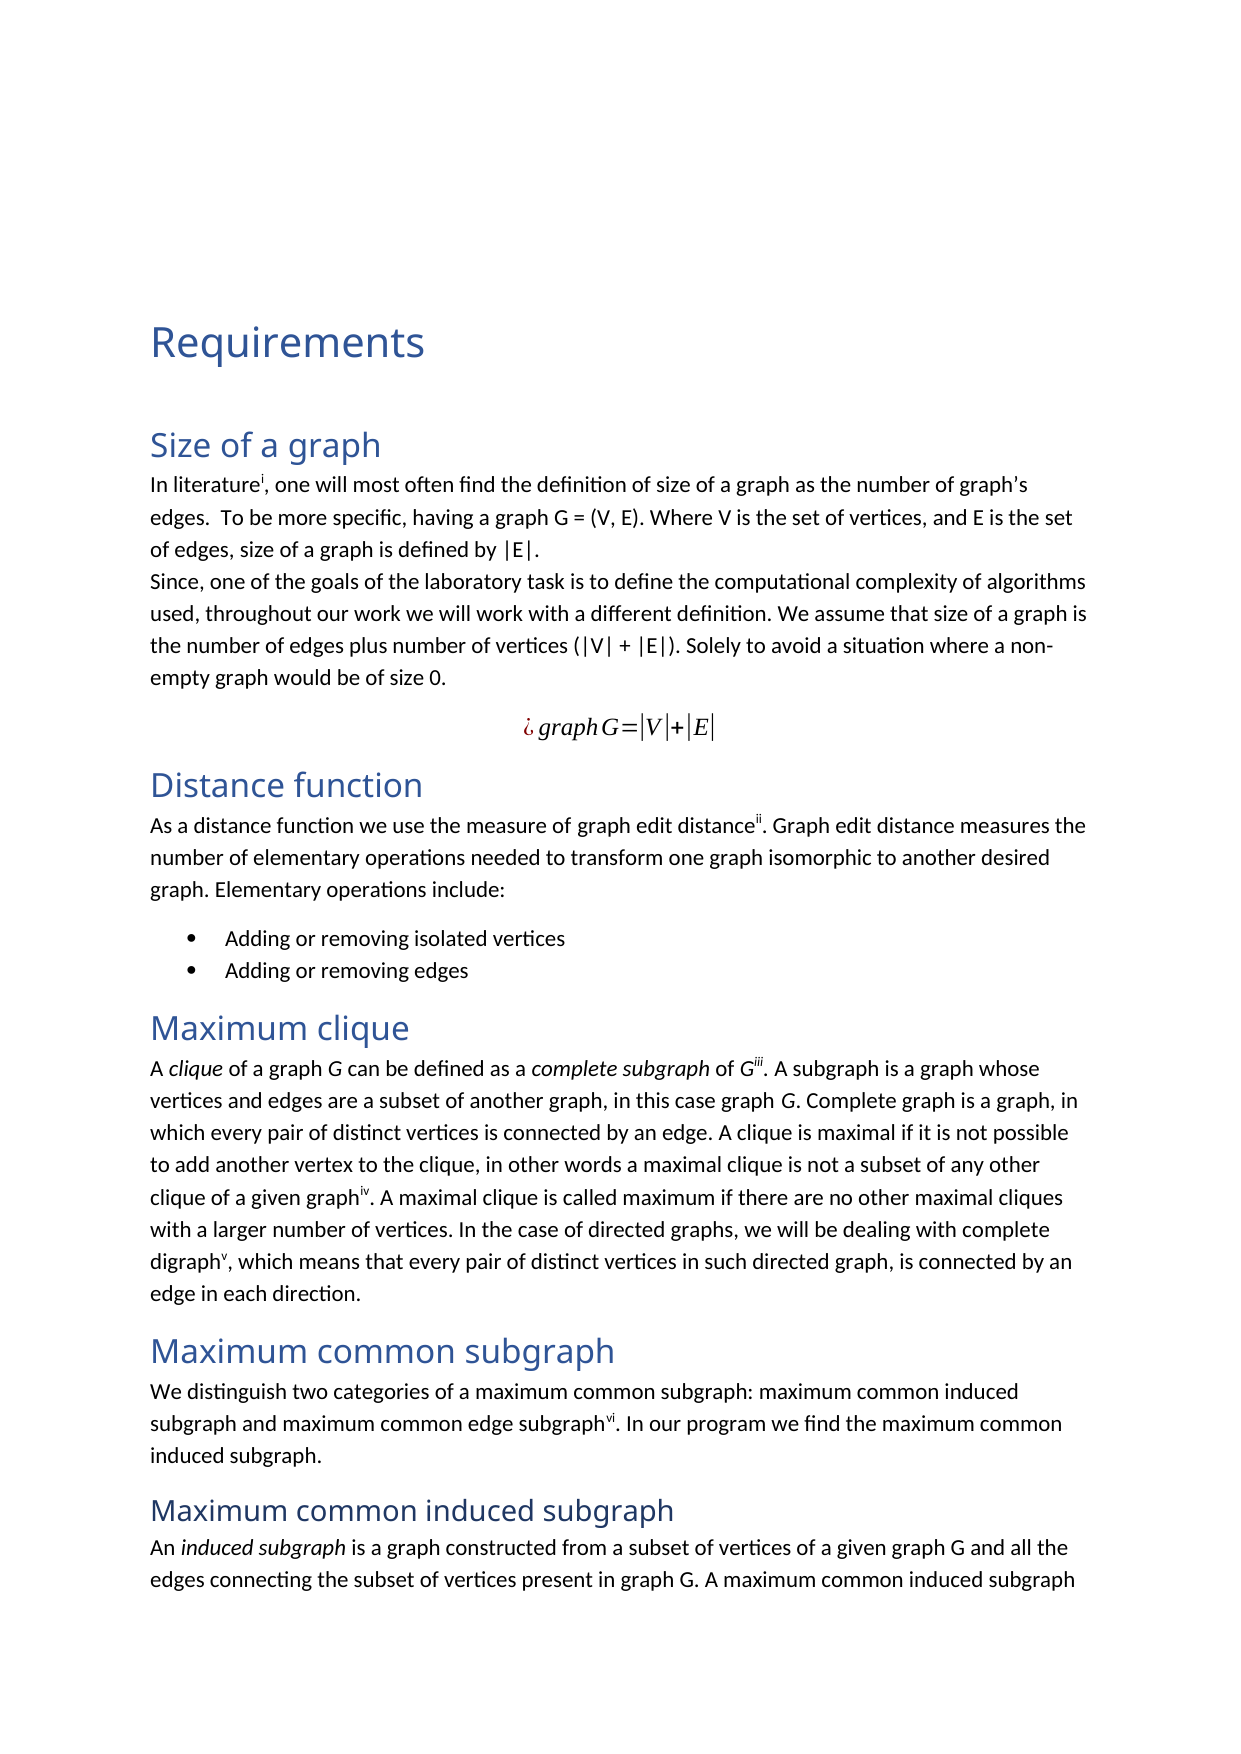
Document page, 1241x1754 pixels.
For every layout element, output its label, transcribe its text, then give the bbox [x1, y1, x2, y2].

subtitle Requirements [150, 313, 1090, 370]
subtitle Size of a graph [150, 421, 1090, 467]
subtitle Maximum common induced subgraph [150, 1490, 1090, 1530]
subtitle Maximum clique [150, 1005, 1090, 1050]
text A clique of a graph G can be defined as a complete subgraph of G. A subgraph is a graph whose vertices and edges are a subset of another graph, in this case graph G. Complete graph is a graph, in which every pair of distinct vertices is connected by an edge. A clique is maximal if it is not possible to add another vertex to the clique, in other words a maximal clique is not a subset of any other clique of a given graph. A maximal clique is called maximum if there are no other maximal cliques with a larger number of vertices. In the case of directed graphs, we will be dealing with complete digraph, which means that every pair of distinct vertices in such directed graph, is connected by an edge in each direction. [150, 1054, 1090, 1307]
subtitle Distance function [150, 762, 1090, 807]
subtitle Maximum common subgraph [150, 1328, 1090, 1373]
text As a distance function we use the measure of graph edit distance. Graph edit distance measures the number of elementary operations needed to transform one graph isomorphic to another desired graph. Elementary operations include: [150, 811, 1090, 903]
list Adding or removing isolated vertices [187, 924, 1090, 952]
list Adding or removing edges [187, 956, 1090, 984]
